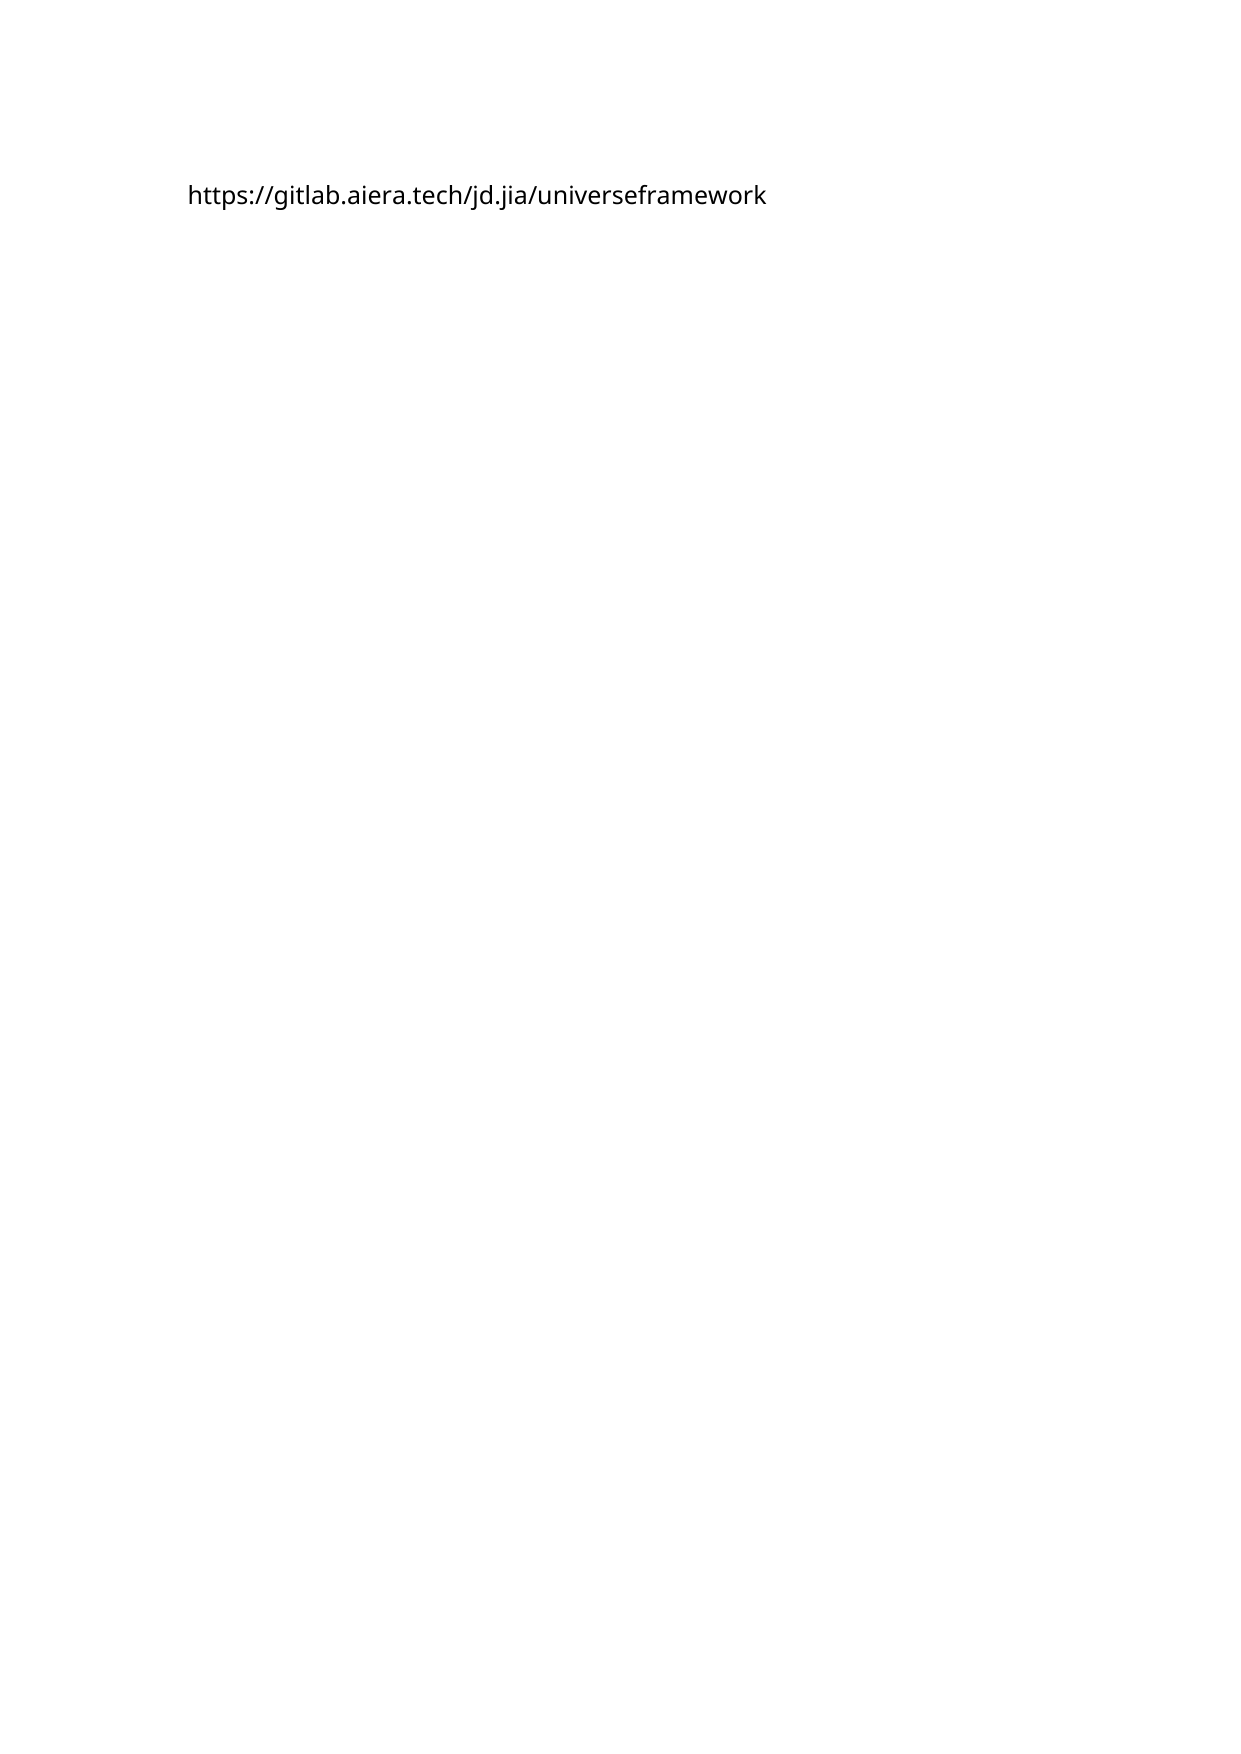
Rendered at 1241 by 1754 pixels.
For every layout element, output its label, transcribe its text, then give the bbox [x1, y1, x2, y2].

text https://gitlab.aiera.tech/jd.jia/universeframework [187, 162, 1053, 227]
